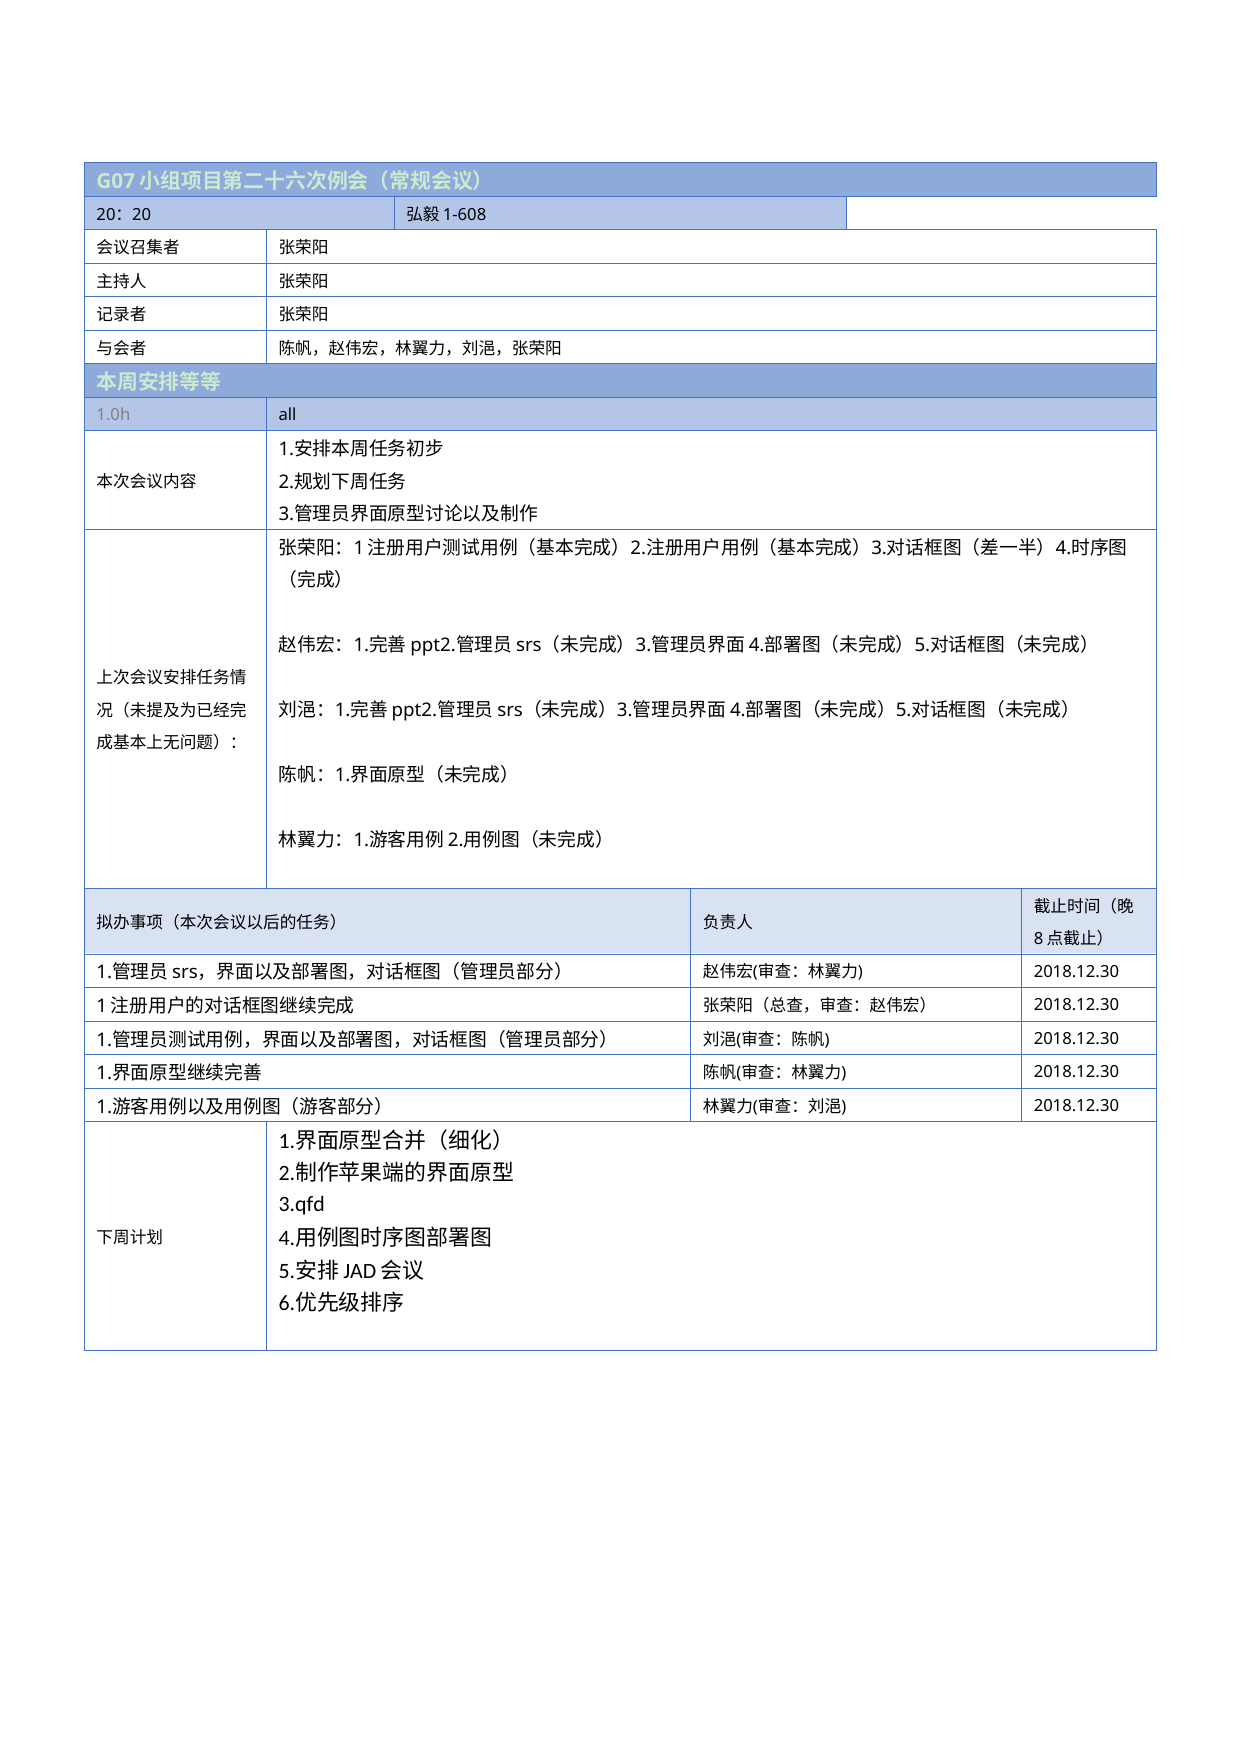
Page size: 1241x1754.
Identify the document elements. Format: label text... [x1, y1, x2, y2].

table_cell 1.界面原型合并（细化） 2.制作苹果端的界面原型 3.qfd 4.用例图时序图部署图 5.安排JAD会议 6.优先级排序 [267, 1122, 1156, 1350]
table_cell 本次会议内容 [85, 431, 266, 529]
table_cell 赵伟宏(审查：林翼力) [691, 955, 1021, 987]
table_cell 2018.12.30 [1022, 1055, 1156, 1088]
table_cell 1.管理员srs，界面以及部署图，对话框图（管理员部分） [85, 955, 690, 987]
table_cell 下周计划 [85, 1122, 266, 1350]
table_cell 记录者 [85, 297, 266, 330]
table_cell 1.安排本周任务初步 2.规划下周任务 3.管理员界面原型讨论以及制作 [267, 431, 1156, 529]
table_cell 与会者 [85, 331, 266, 363]
table_cell all [267, 398, 1156, 430]
table_cell 张荣阳（总查，审查：赵伟宏） [691, 988, 1021, 1021]
table_cell 负责人 [691, 889, 1021, 953]
table_cell 会议召集者 [85, 230, 266, 263]
table_cell 本周安排等等 [85, 364, 1156, 397]
table_cell 1.游客用例以及用例图（游客部分） [85, 1089, 690, 1121]
table_cell 2018.12.30 [1022, 1089, 1156, 1121]
table_header G07小组项目第二十六次例会（常规会议） [85, 163, 1156, 196]
table_cell 1.界面原型继续完善 [85, 1055, 690, 1088]
table_cell 1.0h [85, 398, 266, 430]
table_cell 刘浥(审查：陈帆) [691, 1022, 1021, 1054]
table_cell 2018.12.30 [1022, 955, 1156, 987]
table_cell 张荣阳 [267, 230, 1156, 263]
table_cell 2018.12.30 [1022, 1022, 1156, 1054]
table_cell 20：20 [85, 197, 394, 229]
table_cell 2018.12.30 [1022, 988, 1156, 1021]
table_cell 张荣阳 [267, 264, 1156, 296]
table_cell 拟办事项（本次会议以后的任务） [85, 889, 690, 953]
table_cell 1.管理员测试用例，界面以及部署图，对话框图（管理员部分） [85, 1022, 690, 1054]
table_cell 陈帆，赵伟宏，林翼力，刘浥，张荣阳 [267, 331, 1156, 363]
table_cell 张荣阳 [267, 297, 1156, 330]
table_cell 弘毅1-608 [395, 197, 846, 229]
table_cell 林翼力(审查：刘浥) [691, 1089, 1021, 1121]
table_cell 陈帆(审查：林翼力) [691, 1055, 1021, 1088]
table_cell 主持人 [85, 264, 266, 296]
table_cell 张荣阳：1注册用户测试用例（基本完成）2.注册用户用例（基本完成）3.对话框图（差一半）4.时序图（完成） 赵伟宏：1.完善ppt2.管理员srs（未完成）3.管理员界面4.部署图（未完成）5.对话框图（未完成） 刘浥：1.完善ppt2.管理员srs（未完成）3.管理员界面4.部署图（未完成）5.对话框图（未完成） 陈帆：1.界面原型（未完成） 林翼力：1.游客用例2.用例图（未完成） [267, 530, 1156, 887]
table_cell 1注册用户的对话框图继续完成 [85, 988, 690, 1021]
table_cell 上次会议安排任务情况（未提及为已经完成基本上无问题）： [85, 530, 266, 887]
table_cell 截止时间（晚8点截止） [1022, 889, 1156, 953]
